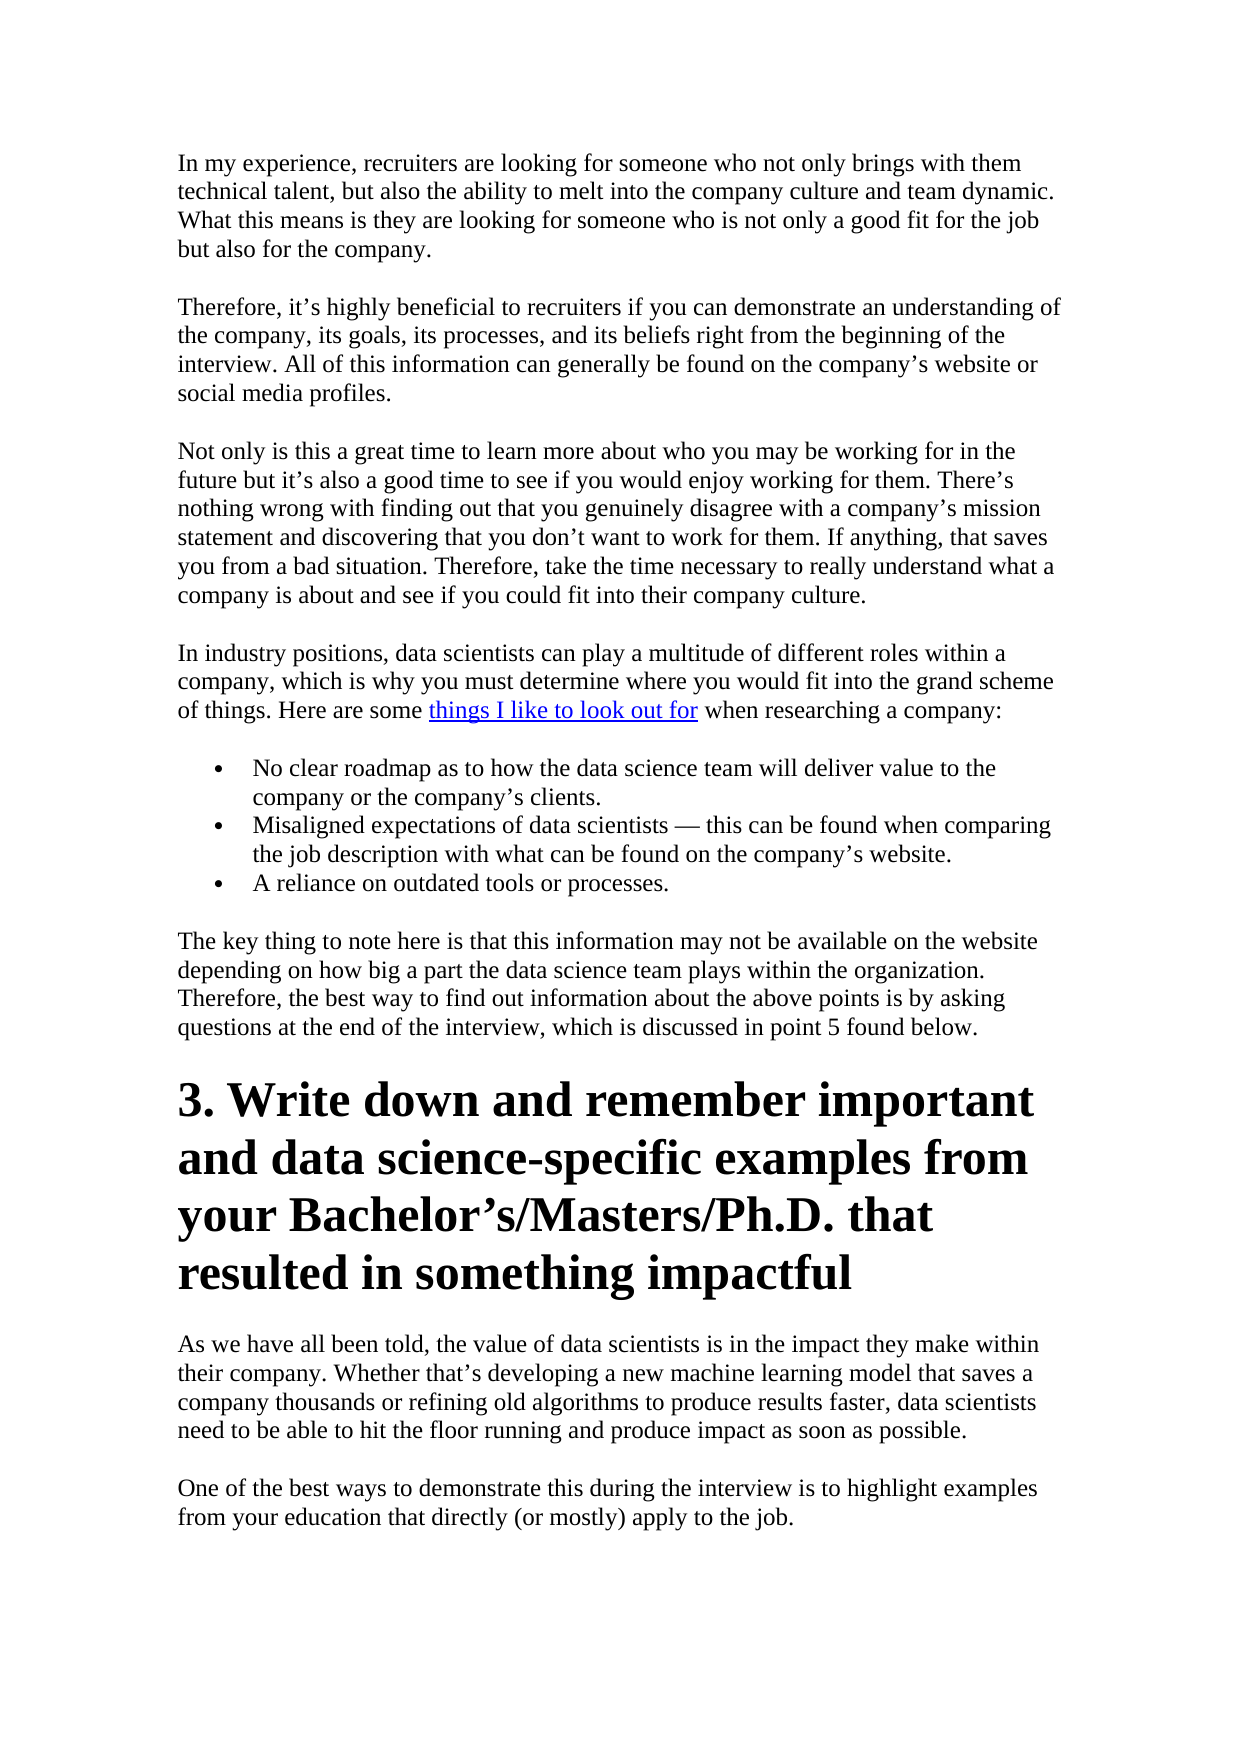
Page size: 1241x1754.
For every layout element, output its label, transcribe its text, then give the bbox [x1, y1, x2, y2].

text Therefore, it’s highly beneficial to recruiters if you can demonstrate an understanding of the company, its goals, its processes, and its beliefs right from the beginning of the interview. All of this information can generally be found on the company’s website or social media profiles. [177, 292, 1063, 407]
text Not only is this a great time to learn more about who you may be working for in the future but it’s also a good time to see if you would enjoy working for them. There’s nothing wrong with finding out that you genuinely disagree with a company’s mission statement and discovering that you don’t want to work for them. If anything, that saves you from a bad situation. Therefore, take the time necessary to really understand what a company is about and see if you could fit into their company culture. [177, 436, 1063, 608]
list A reliance on outdated tools or processes. [215, 868, 1063, 897]
text 3. Write down and remember important and data science-specific examples from your Bachelor’s/Masters/Ph.D. that resulted in something impactful [177, 1070, 1063, 1300]
text In industry positions, data scientists can play a multitude of different roles within a company, which is why you must determine where you would fit into the grand scheme of things. Here are some things I like to look out for when researching a company: [177, 638, 1063, 724]
text As we have all been told, the value of data scientists is in the impact they make within their company. Whether that’s developing a new machine learning model that saves a company thousands or refining old algorithms to produce results faster, data scientists need to be able to hit the floor running and produce impact as soon as possible. [177, 1329, 1063, 1444]
list Misaligned expectations of data scientists — this can be found when comparing the job description with what can be found on the company’s website. [215, 811, 1063, 868]
list No clear roadmap as to how the data science team will deliver value to the company or the company’s clients. [215, 753, 1063, 811]
text In my experience, recruiters are looking for someone who not only brings with them technical talent, but also the ability to melt into the company culture and team dynamic. What this means is they are looking for someone who is not only a good fit for the job but also for the company. [177, 148, 1063, 263]
text The key thing to note here is that this information may not be available on the website depending on how big a part the data science team plays within the organization. Therefore, the best way to find out information about the above points is by asking questions at the end of the interview, which is discussed in point 5 found below. [177, 926, 1063, 1041]
text One of the best ways to demonstrate this during the interview is to highlight examples from your education that directly (or mostly) apply to the job. [177, 1473, 1063, 1531]
